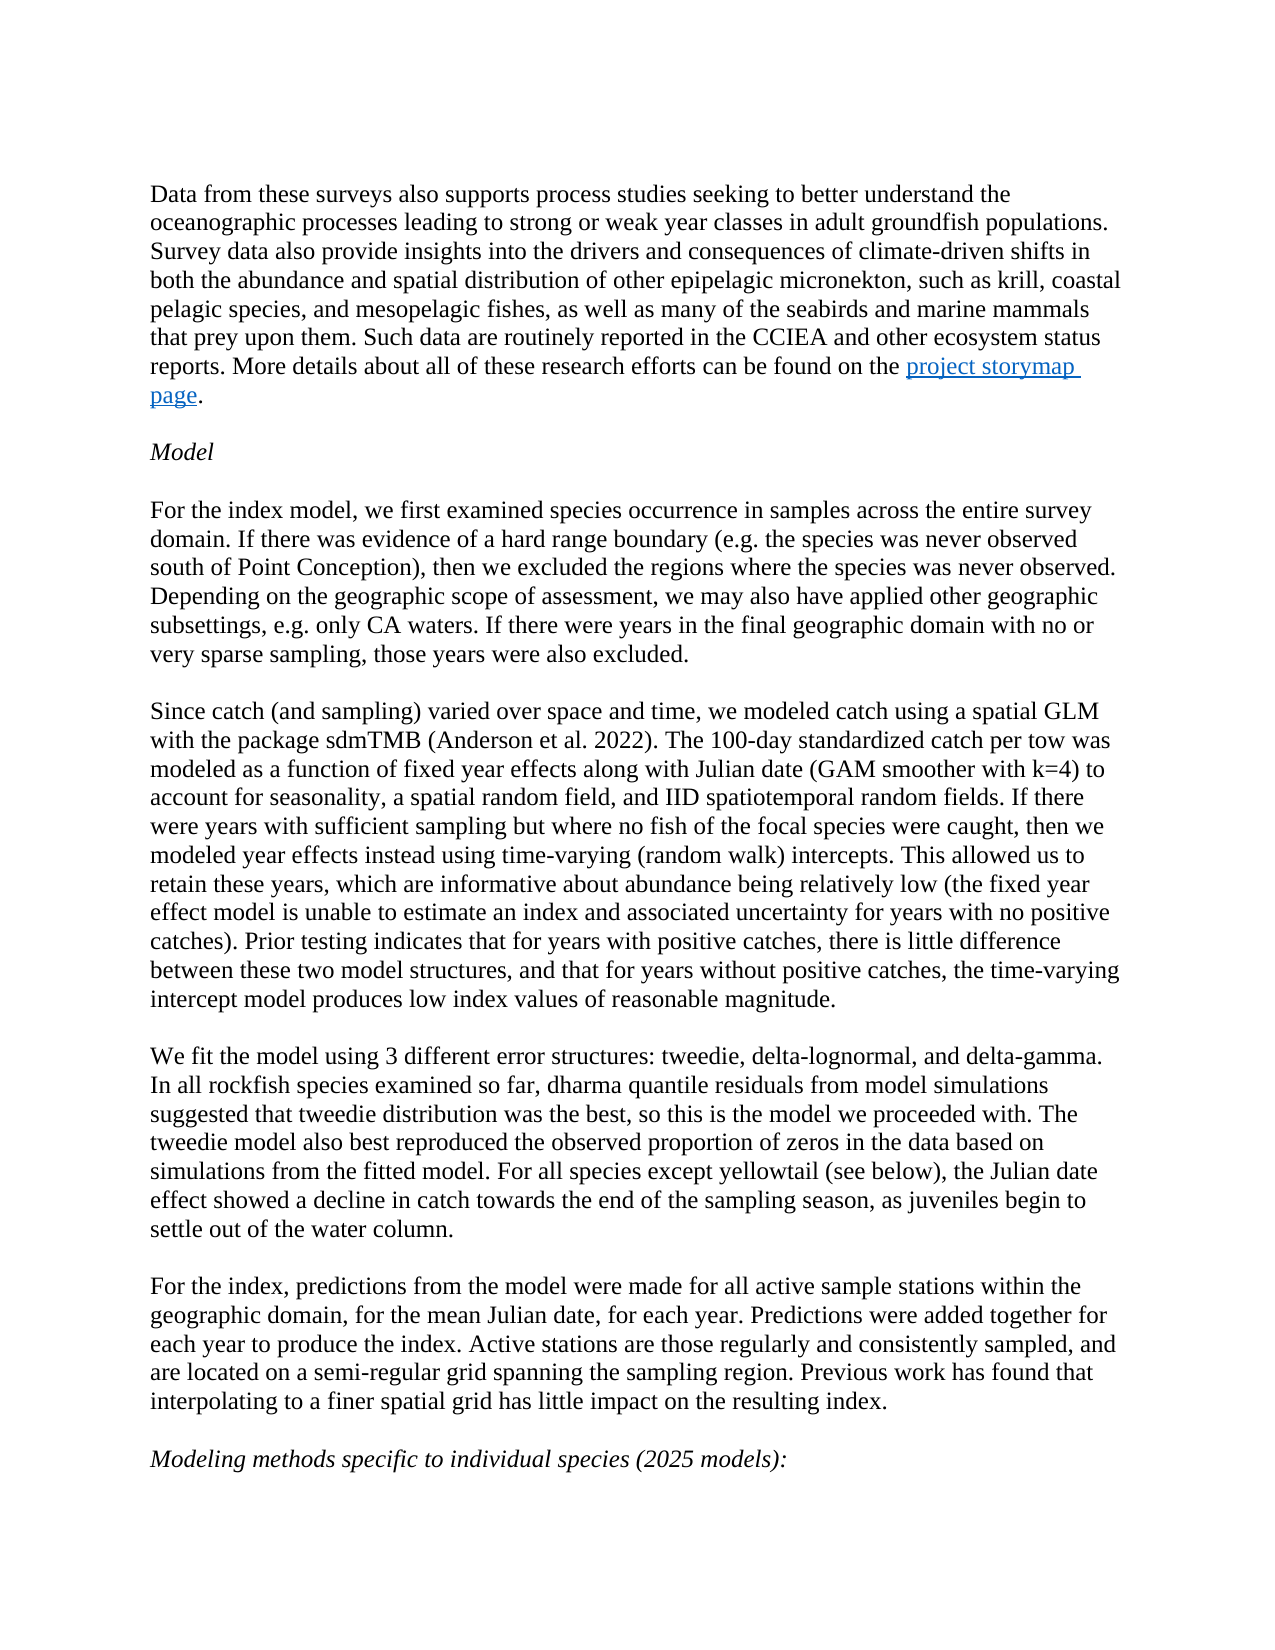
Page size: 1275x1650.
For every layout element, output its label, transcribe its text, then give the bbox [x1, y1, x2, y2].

text For the index, predictions from the model were made for all active sample stations within the geographic domain, for the mean Julian date, for each year. Predictions were added together for each year to produce the index. Active stations are those regularly and consistently sampled, and are located on a semi-regular grid spanning the sampling region. Previous work has found that interpolating to a finer spatial grid has little impact on the resulting index. [150, 1271, 1125, 1415]
text We fit the model using 3 different error structures: tweedie, delta-lognormal, and delta-gamma. In all rockfish species examined so far, dharma quantile residuals from model simulations suggested that tweedie distribution was the best, so this is the model we proceeded with. The tweedie model also best reproduced the observed proportion of zeros in the data based on simulations from the fitted model. For all species except yellowtail (see below), the Julian date effect showed a decline in catch towards the end of the sampling season, as juveniles begin to settle out of the water column. [150, 1041, 1125, 1242]
text Model [150, 437, 1125, 466]
text Data from these surveys also supports process studies seeking to better understand the oceanographic processes leading to strong or weak year classes in adult groundfish populations. Survey data also provide insights into the drivers and consequences of climate-driven shifts in both the abundance and spatial distribution of other epipelagic micronekton, such as krill, coastal pelagic species, and mesopelagic fishes, as well as many of the seabirds and marine mammals that prey upon them. Such data are routinely reported in the CCIEA and other ecosystem status reports. More details about all of these research efforts can be found on the project storymap page. [150, 179, 1125, 409]
text Since catch (and sampling) varied over space and time, we modeled catch using a spatial GLM with the package sdmTMB (Anderson et al. 2022). The 100-day standardized catch per tow was modeled as a function of fixed year effects along with Julian date (GAM smoother with k=4) to account for seasonality, a spatial random field, and IID spatiotemporal random fields. If there were years with sufficient sampling but where no fish of the focal species were caught, then we modeled year effects instead using time-varying (random walk) intercepts. This allowed us to retain these years, which are informative about abundance being relatively low (the fixed year effect model is unable to estimate an index and associated uncertainty for years with no positive catches). Prior testing indicates that for years with positive catches, there is little difference between these two model structures, and that for years without positive catches, the time-varying intercept model produces low index values of reasonable magnitude. [150, 696, 1125, 1012]
text Modeling methods specific to individual species (2025 models): [150, 1444, 1125, 1472]
text For the index model, we first examined species occurrence in samples across the entire survey domain. If there was evidence of a hard range boundary (e.g. the species was never observed south of Point Conception), then we excluded the regions where the species was never observed. Depending on the geographic scope of assessment, we may also have applied other geographic subsettings, e.g. only CA waters. If there were years in the final geographic domain with no or very sparse sampling, those years were also excluded. [150, 495, 1125, 667]
